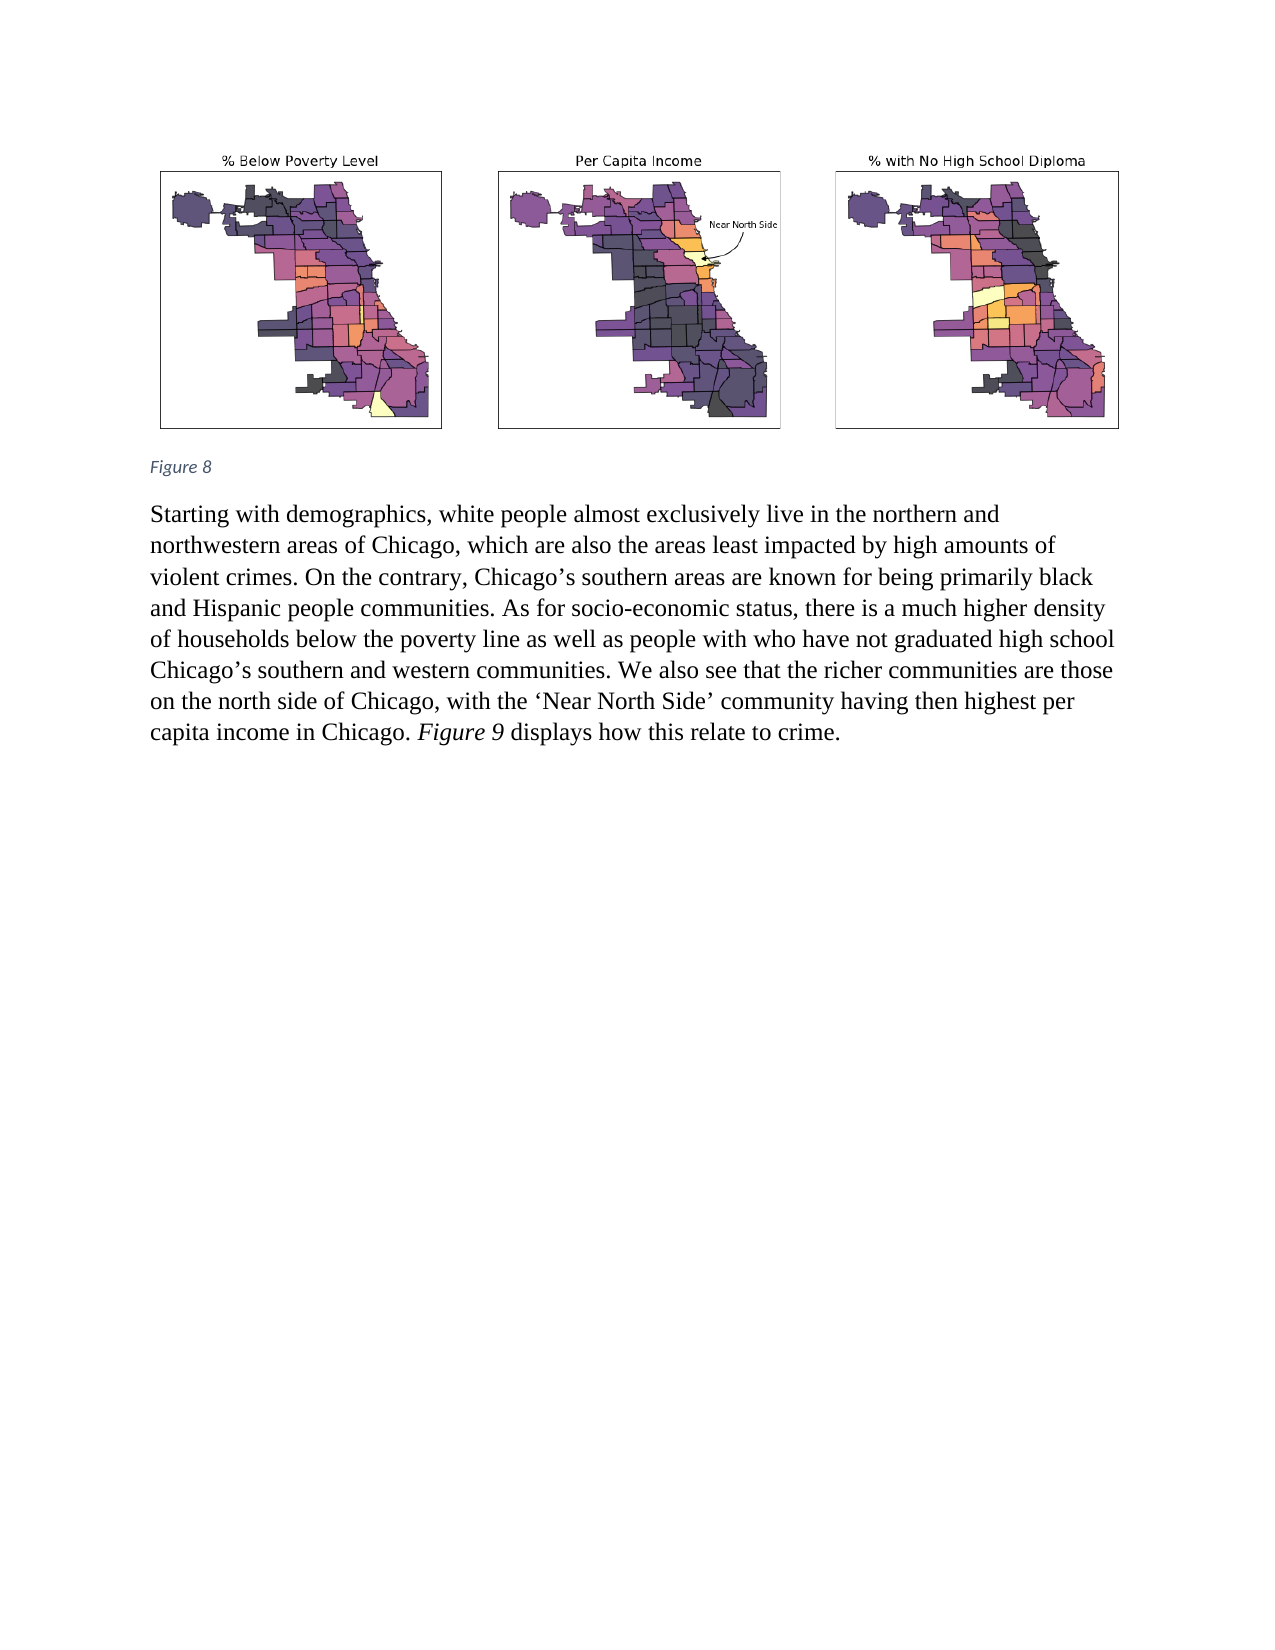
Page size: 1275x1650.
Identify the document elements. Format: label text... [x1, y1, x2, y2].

picture [150, 150, 1125, 437]
text Starting with demographics, white people almost exclusively live in the northern and northwestern areas of Chicago, which are also the areas least impacted by high amounts of violent crimes. On the contrary, Chicago’s southern areas are known for being primarily black and Hispanic people communities. As for socio-economic status, there is a much higher density of households below the poverty line as well as people with who have not graduated high school Chicago’s southern and western communities. We also see that the richer communities are those on the north side of Chicago, with the ‘Near North Side’ community having then highest per capita income in Chicago. Figure 9 displays how this relate to crime. [150, 499, 1125, 746]
